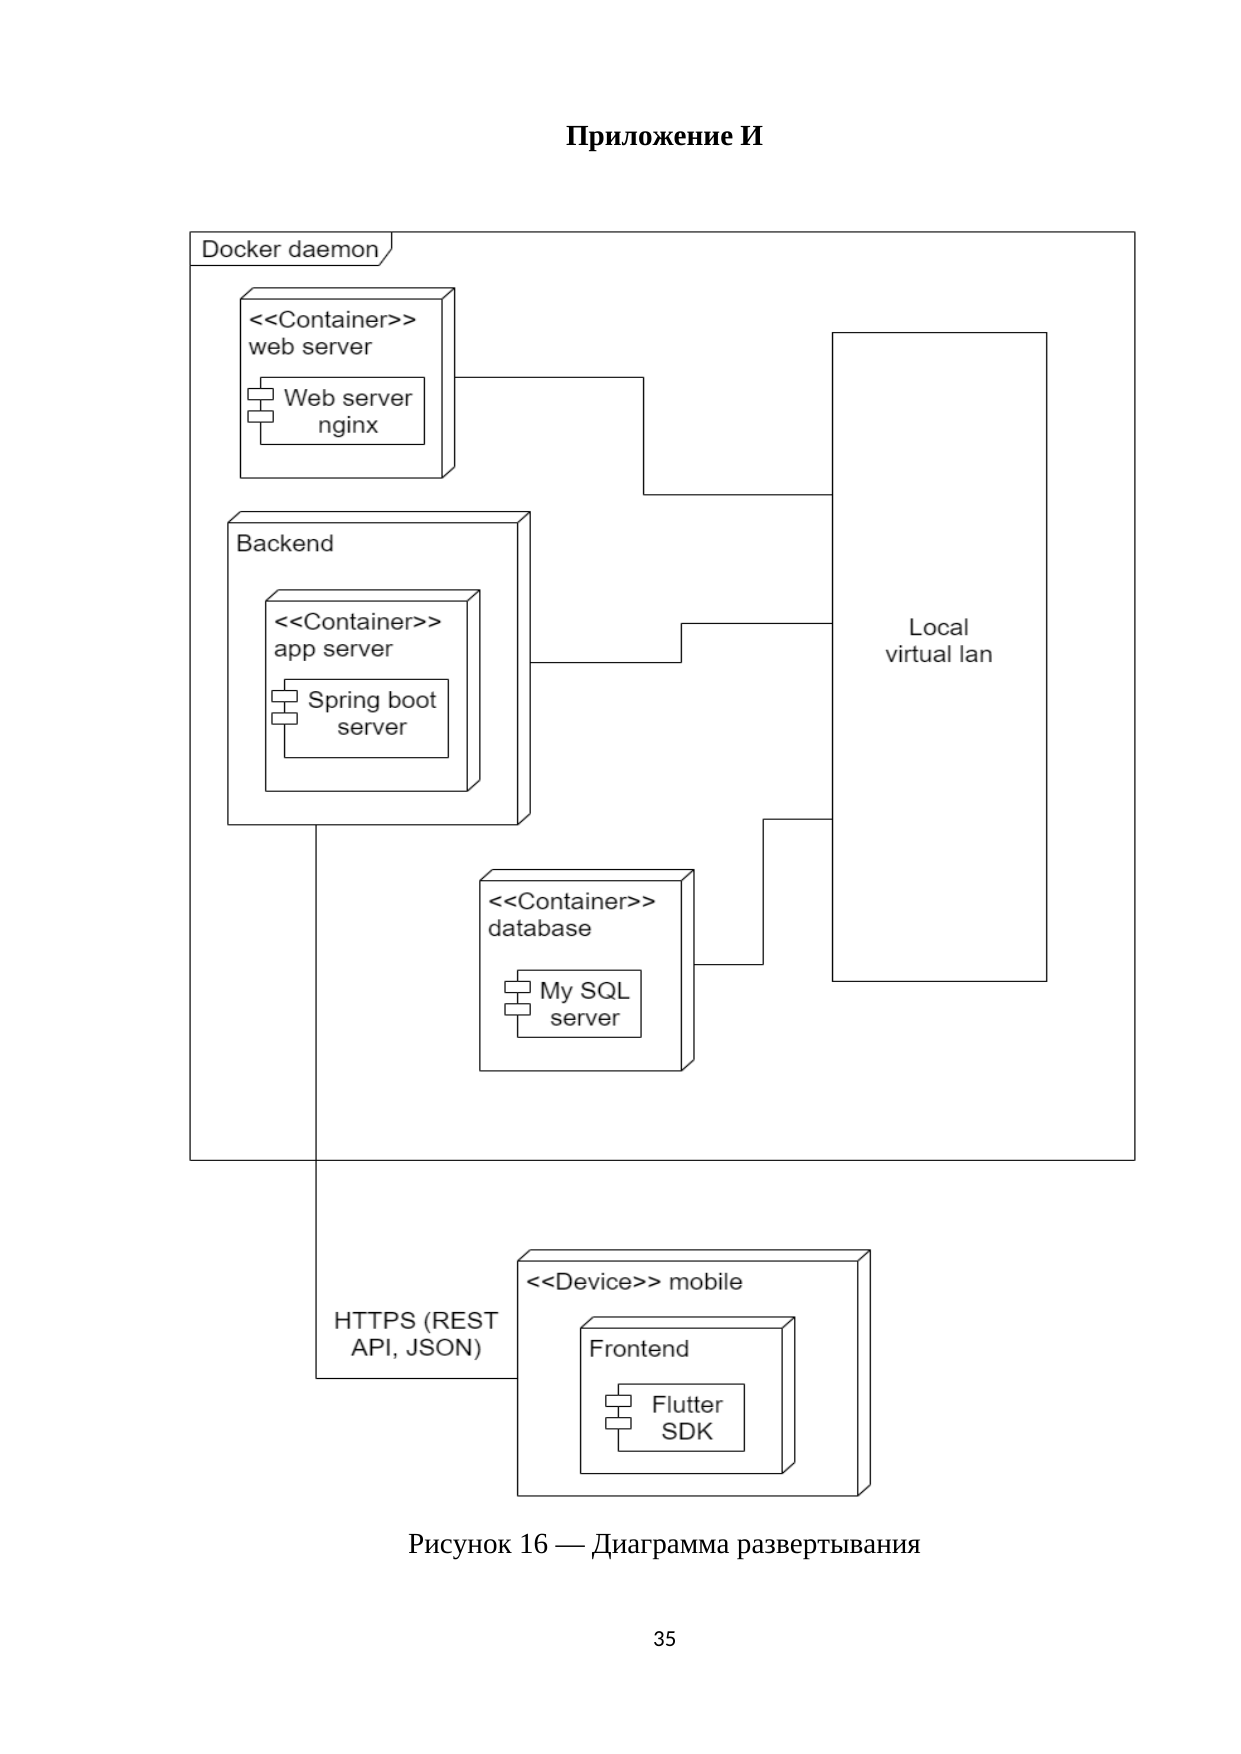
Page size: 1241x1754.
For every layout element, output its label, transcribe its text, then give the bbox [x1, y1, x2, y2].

list Рисунок 16 — Диаграмма развертывания [177, 1526, 1152, 1560]
text Приложение И [177, 118, 1152, 152]
picture [177, 218, 1152, 1510]
